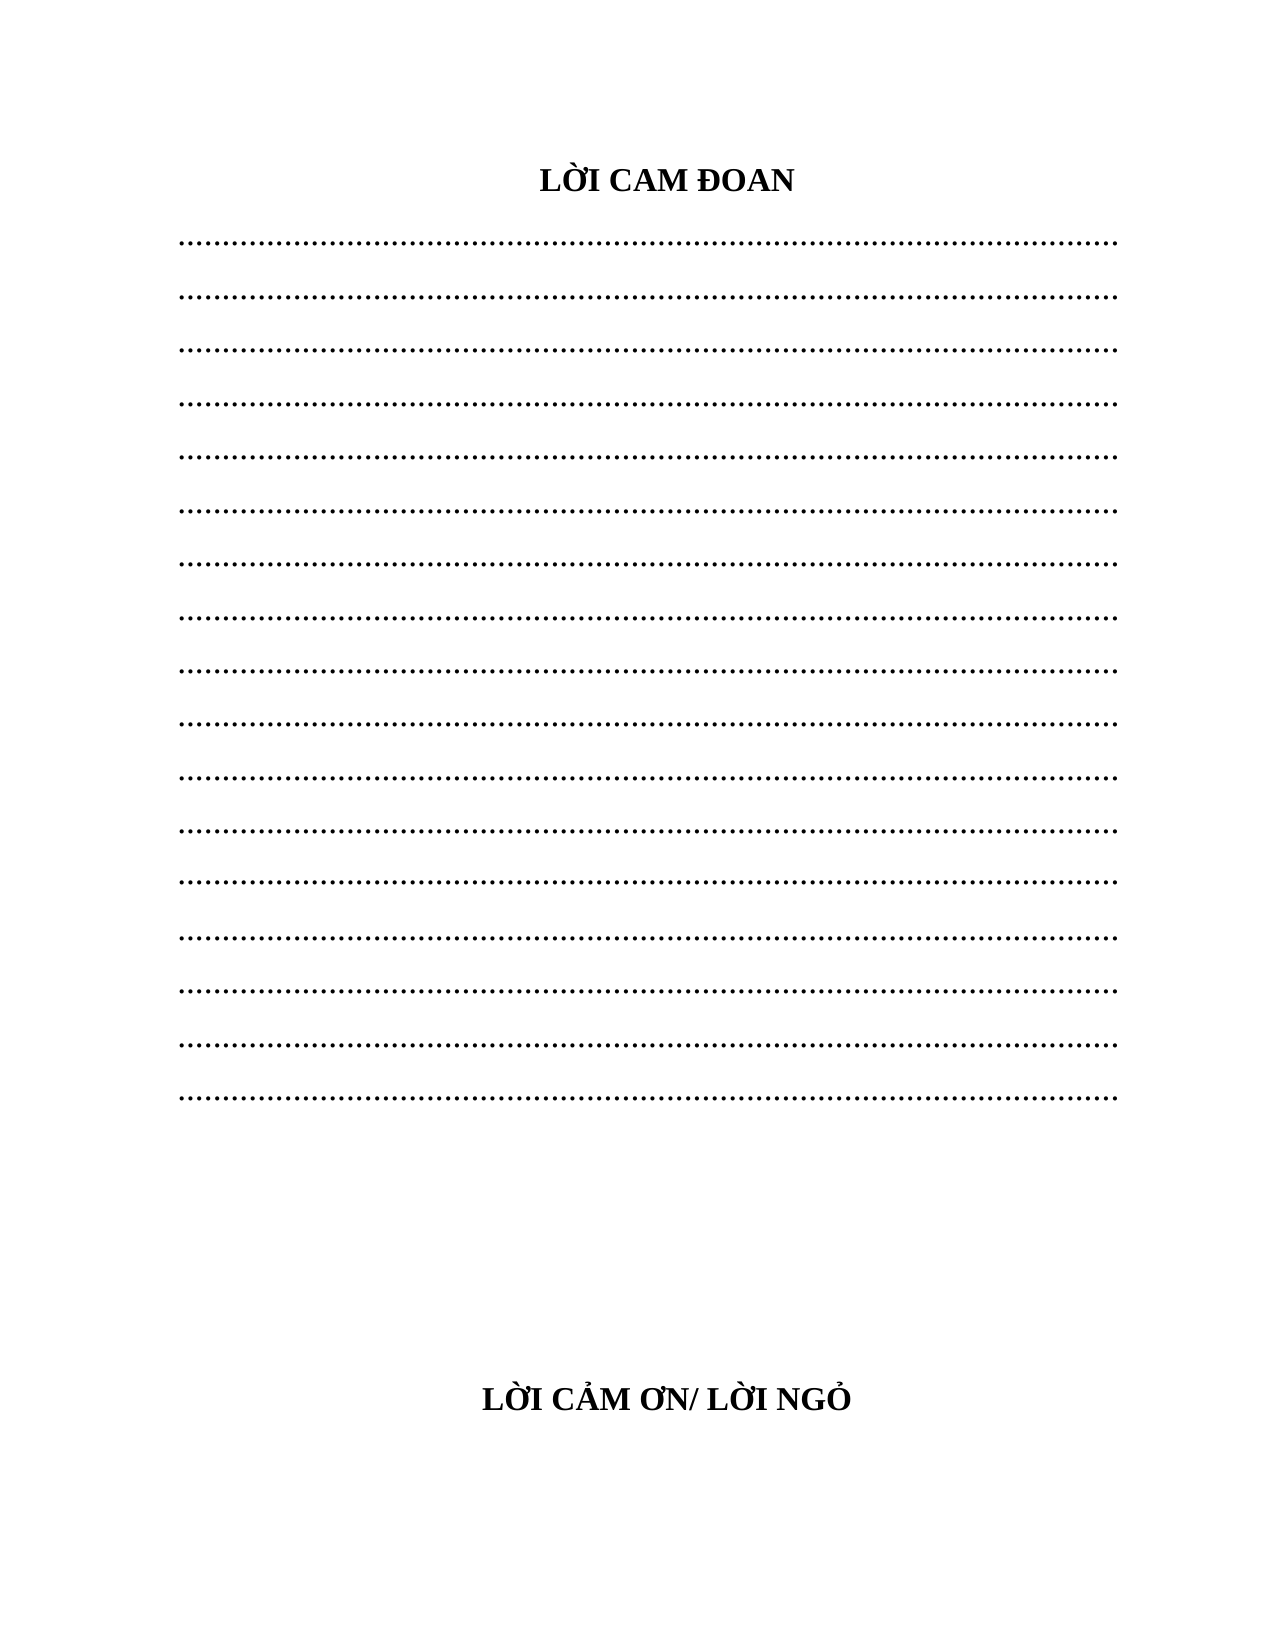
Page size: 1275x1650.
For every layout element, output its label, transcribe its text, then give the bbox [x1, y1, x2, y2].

text LỜI CẢM ƠN/ LỜI NGỎ [177, 1379, 1157, 1418]
text LỜI CAM ĐOAN [177, 160, 1157, 198]
